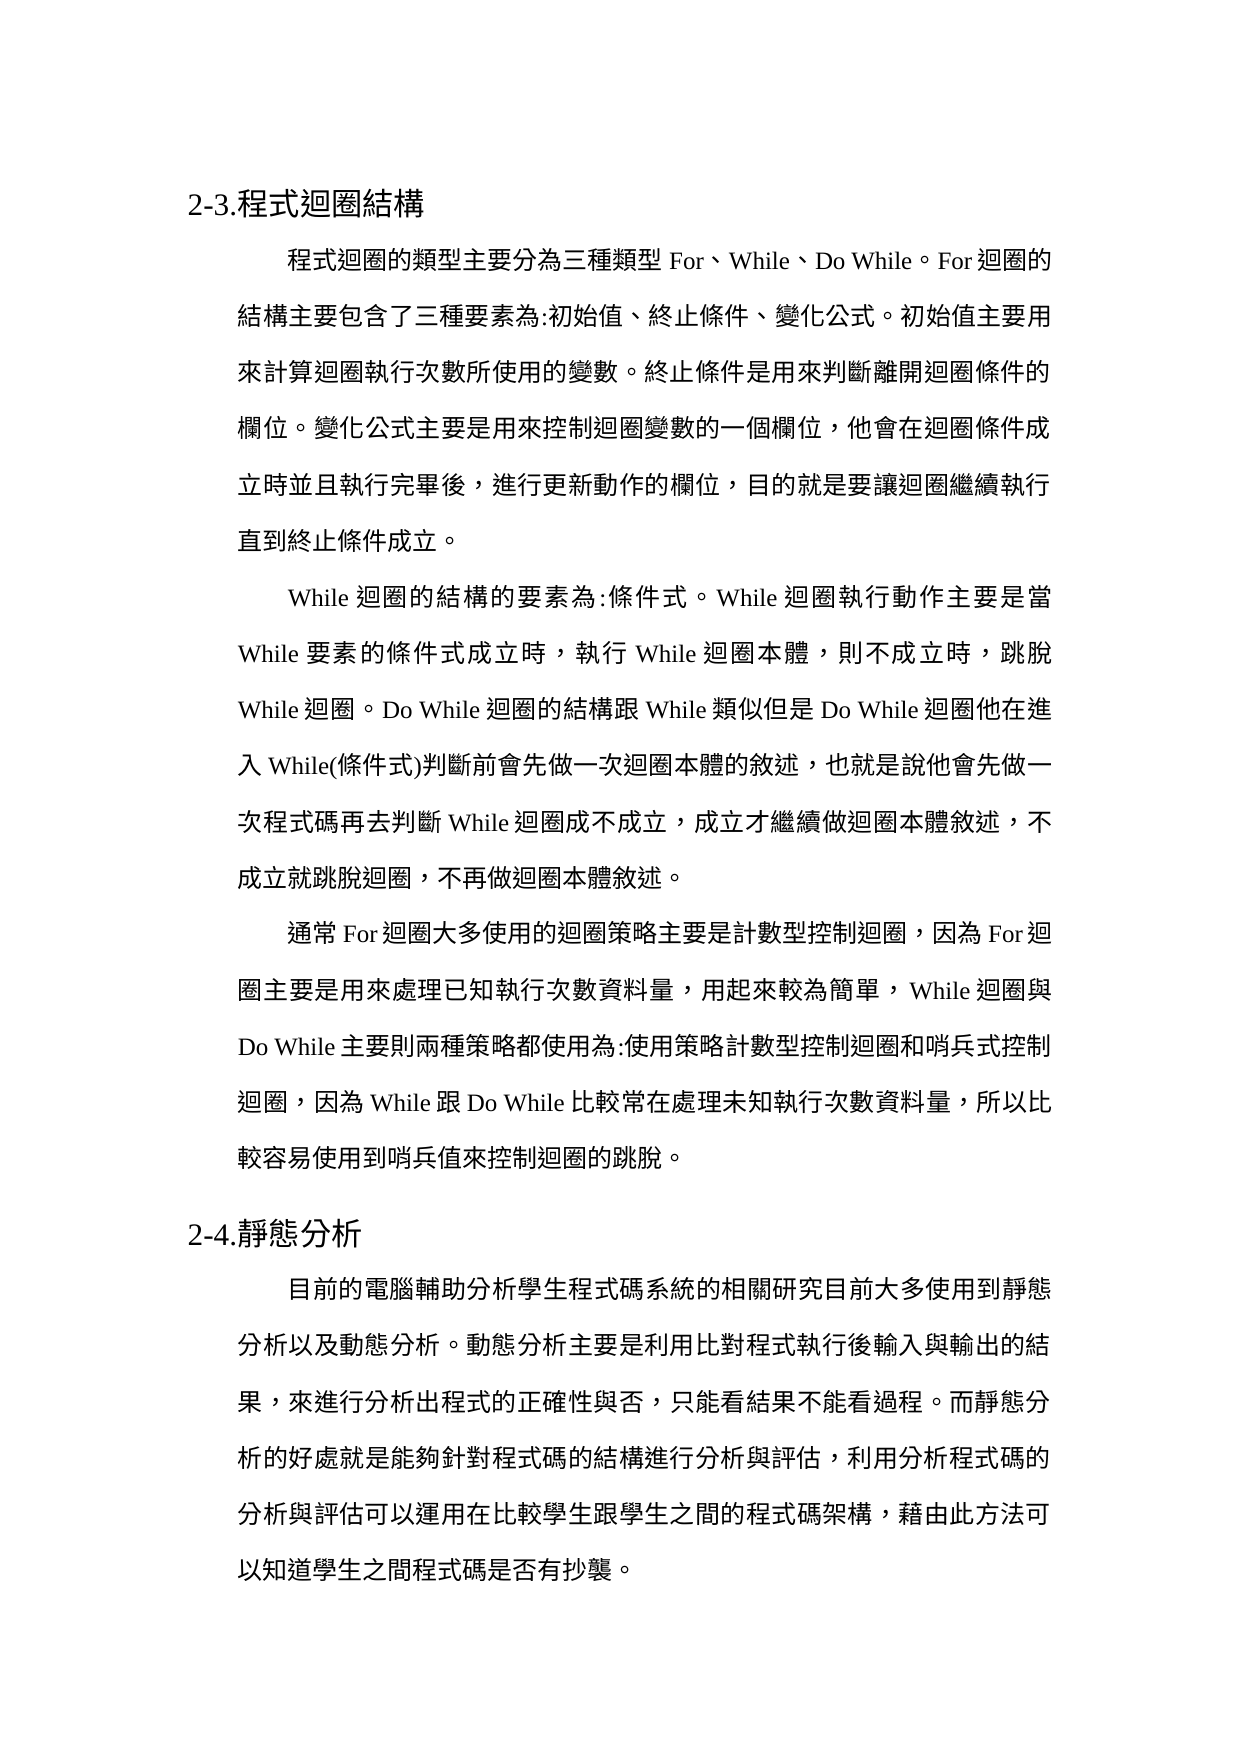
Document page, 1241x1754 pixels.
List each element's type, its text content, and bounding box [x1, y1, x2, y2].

list 程式迴圈的類型主要分為三種類型For、While、Do While。For迴圈的結構主要包含了三種要素為:初始值、終止條件、變化公式。初始值主要用來計算迴圈執行次數所使用的變數。終止條件是用來判斷離開迴圈條件的欄位。變化公式主要是用來控制迴圈變數的一個欄位，他會在迴圈條件成立時並且執行完畢後，進行更新動作的欄位，目的就是要讓迴圈繼續執行直到終止條件成立。 [238, 239, 1053, 558]
list 通常For迴圈大多使用的迴圈策略主要是計數型控制迴圈，因為For迴圈主要是用來處理已知執行次數資料量，用起來較為簡單，While迴圈與Do While主要則兩種策略都使用為:使用策略計數型控制迴圈和哨兵式控制迴圈，因為While跟Do While比較常在處理未知執行次數資料量，所以比較容易使用到哨兵值來控制迴圈的跳脫。 [238, 913, 1053, 1176]
list 程式迴圈結構 [187, 164, 1053, 239]
list 目前的電腦輔助分析學生程式碼系統的相關研究目前大多使用到靜態分析以及動態分析。動態分析主要是利用比對程式執行後輸入與輸出的結果，來進行分析出程式的正確性與否，只能看結果不能看過程。而靜態分析的好處就是能夠針對程式碼的結構進行分析與評估，利用分析程式碼的分析與評估可以運用在比較學生跟學生之間的程式碼架構，藉由此方法可以知道學生之間程式碼是否有抄襲。 [238, 1269, 1053, 1588]
list While迴圈的結構的要素為:條件式。While迴圈執行動作主要是當While要素的條件式成立時，執行While迴圈本體，則不成立時，跳脫While迴圈。Do While迴圈的結構跟While類似但是Do While迴圈他在進入While(條件式)判斷前會先做一次迴圈本體的敘述，也就是說他會先做一次程式碼再去判斷While迴圈成不成立，成立才繼續做迴圈本體敘述，不成立就跳脫迴圈，不再做迴圈本體敘述。 [238, 576, 1053, 895]
list 靜態分析 [187, 1194, 1053, 1269]
